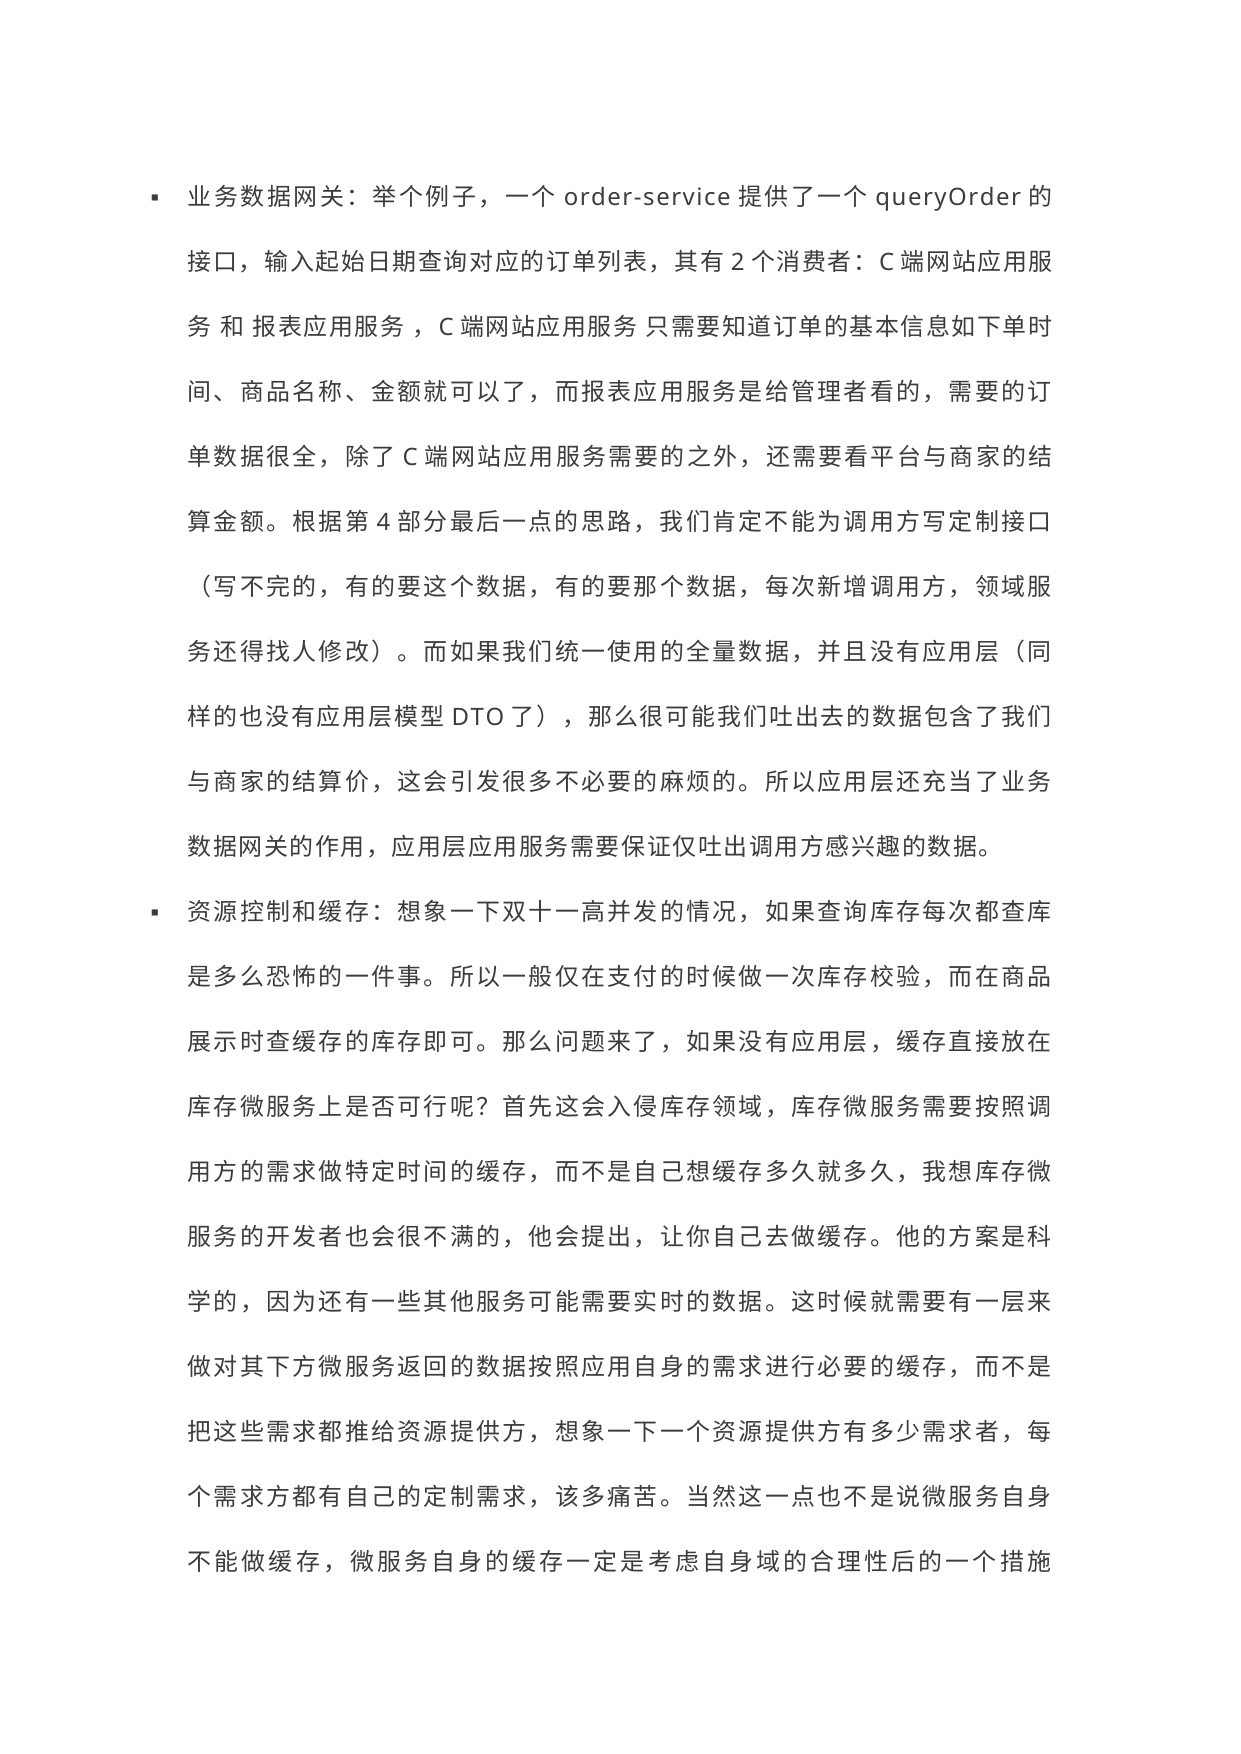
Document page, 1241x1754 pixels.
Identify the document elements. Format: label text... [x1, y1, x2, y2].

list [150, 877, 1053, 1592]
list 业务数据网关：举个例子，一个order-service提供了一个queryOrder的接口，输入起始日期查询对应的订单列表，其有2个消费者：C端网站应用服务 和 报表应用服务 ，C端网站应用服务 只需要知道订单的基本信息如下单时间、商品名称、金额就可以了，而报表应用服务是给管理者看的，需要的订单数据很全，除了C端网站应用服务需要的之外，还需要看平台与商家的结算金额。根据第4部分最后一点的思路，我们肯定不能为调用方写定制接口（写不完的，有的要这个数据，有的要那个数据，每次新增调用方，领域服务还得找人修改）。而如果我们统一使用的全量数据，并且没有应用层（同样的也没有应用层模型DTO了），那么很可能我们吐出去的数据包含了我们与商家的结算价，这会引发很多不必要的麻烦的。所以应用层还充当了业务数据网关的作用，应用层应用服务需要保证仅吐出调用方感兴趣的数据。 [150, 162, 1053, 877]
